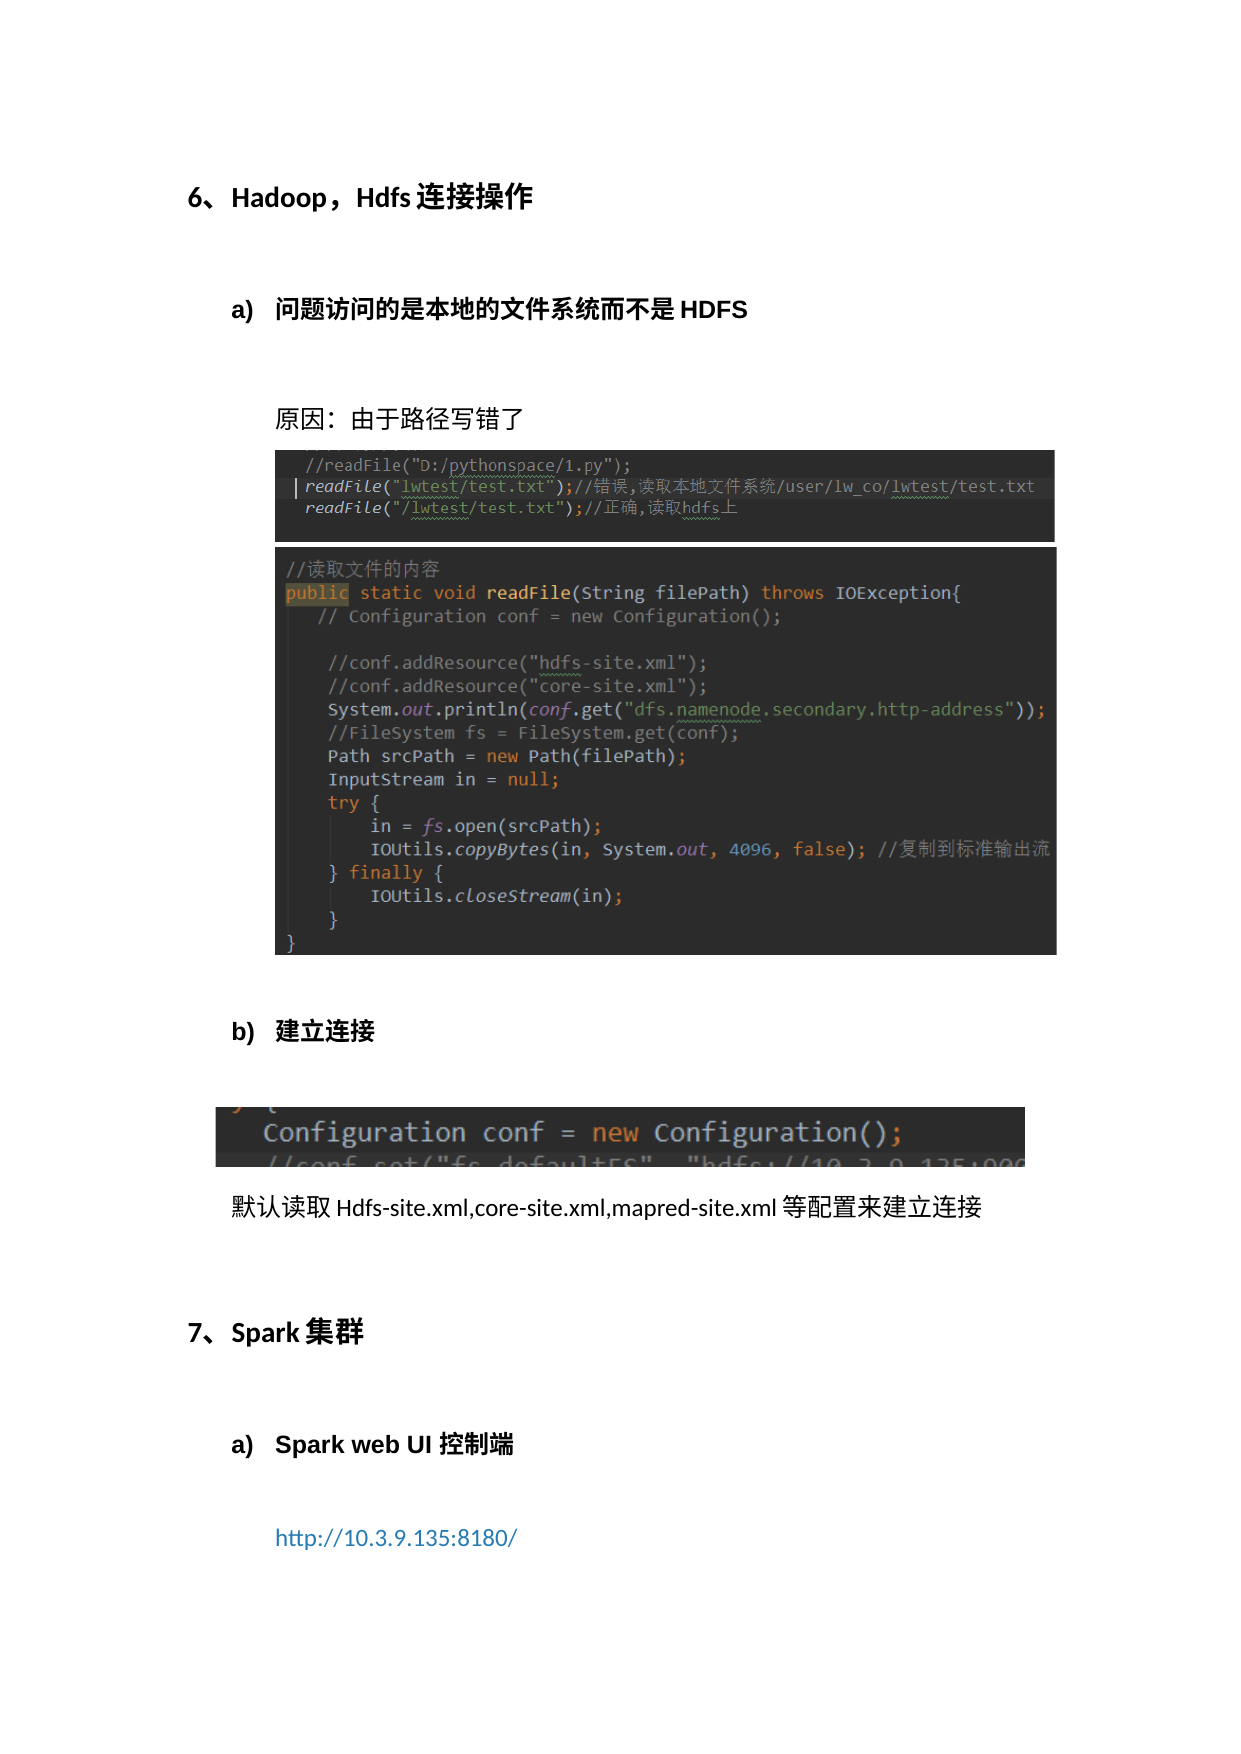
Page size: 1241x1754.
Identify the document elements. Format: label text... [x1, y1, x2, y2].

subtitle 问题访问的是本地的文件系统而不是HDFS [231, 275, 1053, 340]
text 原因：由于路径写错了 [231, 385, 1053, 450]
text 默认读取Hdfs-site.xml,core-site.xml,mapred-site.xml等配置来建立连接 [187, 1173, 1053, 1238]
subtitle Spark web UI 控制端 [231, 1411, 1053, 1476]
subtitle 建立连接 [231, 997, 1053, 1062]
subtitle Hadoop，Hdfs连接操作 [187, 162, 1053, 227]
text http://10.3.9.135:8180/ [231, 1521, 1053, 1553]
subtitle Spark集群 [187, 1297, 1053, 1362]
picture [275, 547, 1057, 955]
picture [215, 1107, 1025, 1167]
picture [275, 450, 1055, 542]
